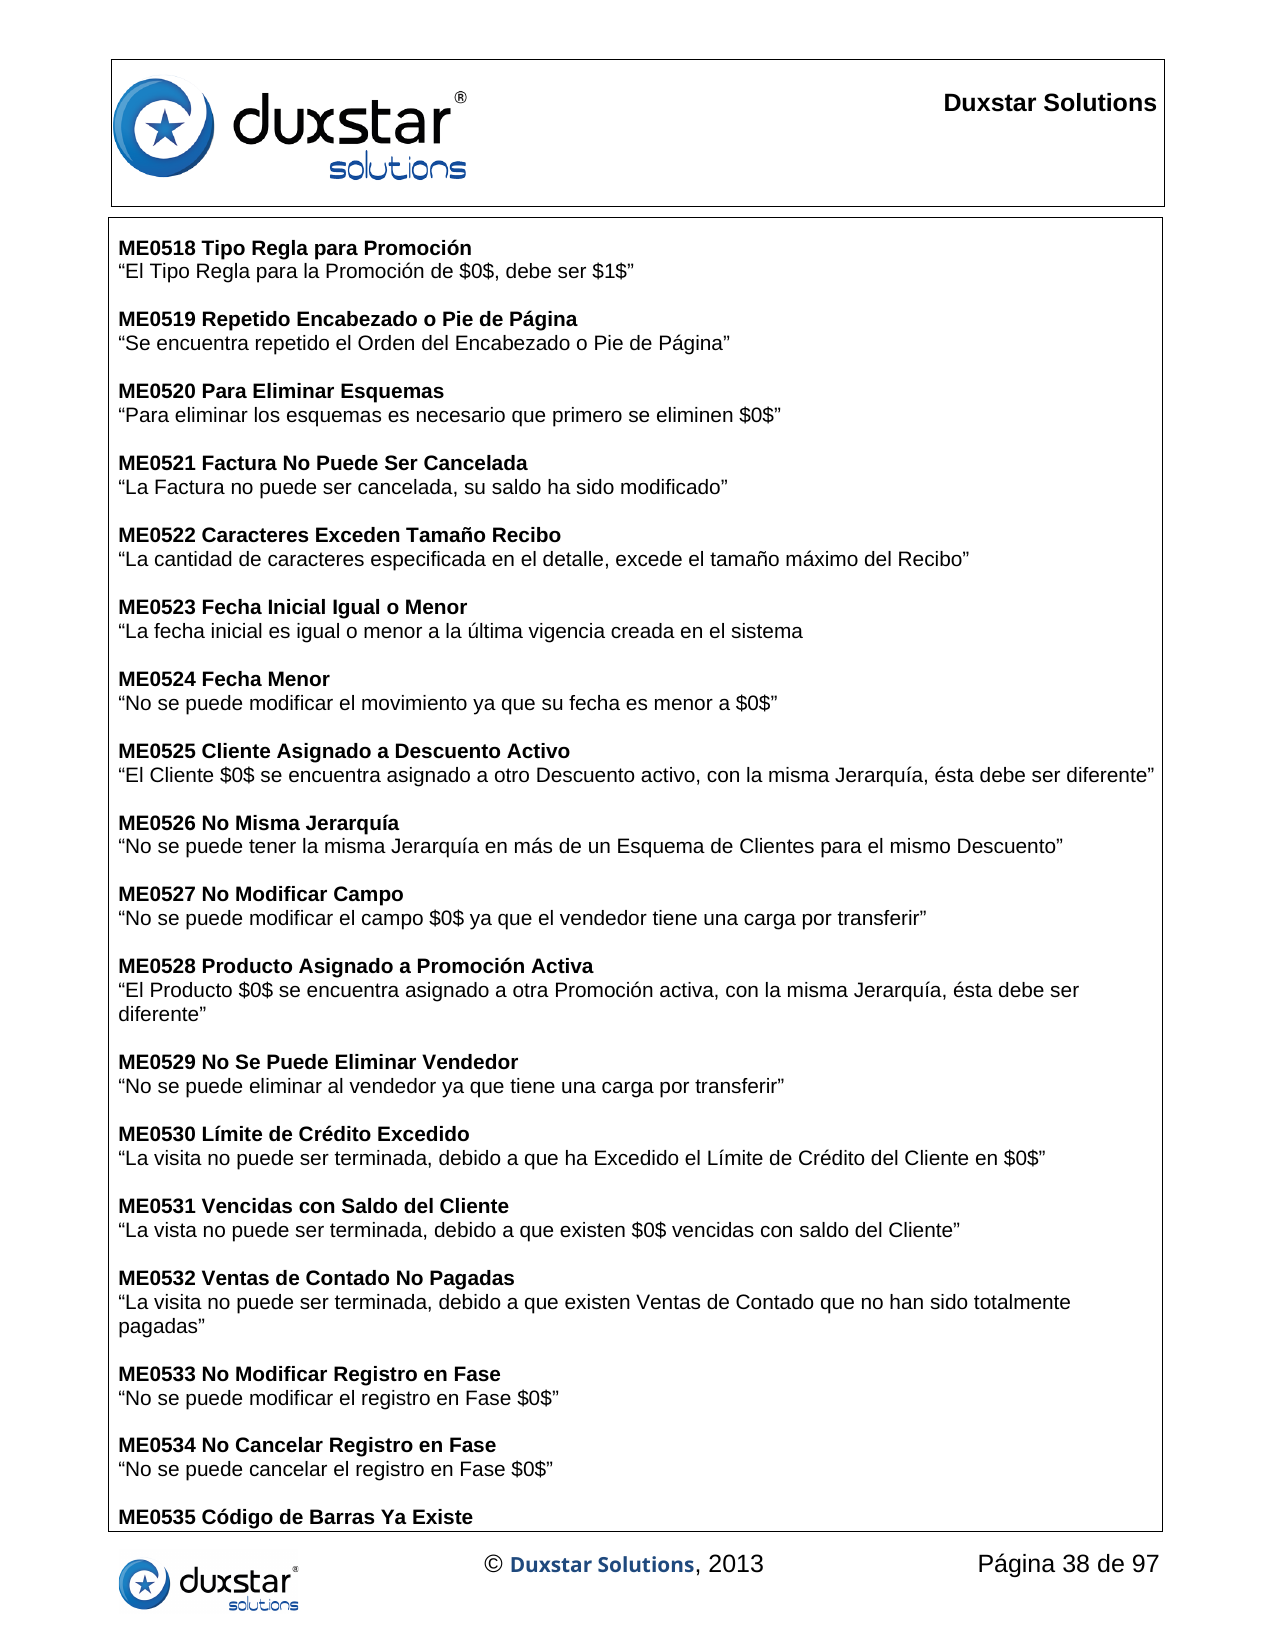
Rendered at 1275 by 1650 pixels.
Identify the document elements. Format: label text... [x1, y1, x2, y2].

text “La fecha inicial es igual o menor a la última vigencia creada en el sistema [118, 619, 1157, 643]
text “No se puede modificar el movimiento ya que su fecha es menor a $0$” [118, 691, 1157, 714]
text ME0533 No Modificar Registro en Fase [118, 1361, 1157, 1385]
text “Para eliminar los esquemas es necesario que primero se eliminen $0$” [118, 403, 1157, 427]
picture [118, 1549, 299, 1614]
text ME0527 No Modificar Campo [118, 882, 1157, 906]
text ME0518 Tipo Regla para Promoción [118, 235, 1157, 259]
text ME0526 No Misma Jerarquía [118, 810, 1157, 834]
text ME0530 Límite de Crédito Excedido [118, 1122, 1157, 1146]
text “No se puede modificar el registro en Fase $0$” [118, 1385, 1157, 1409]
text ME0534 No Cancelar Registro en Fase [118, 1433, 1157, 1457]
text ME0519 Repetido Encabezado o Pie de Página [118, 307, 1157, 331]
text “No se puede modificar el campo $0$ ya que el vendedor tiene una carga por transferir” [118, 906, 1157, 930]
text “La visita no puede ser terminada, debido a que existen Ventas de Contado que no han sido totalmente pagadas” [118, 1289, 1157, 1337]
text “La cantidad de caracteres especificada en el detalle, excede el tamaño máximo del Recibo” [118, 547, 1157, 571]
text ME0535 Código de Barras Ya Existe [118, 1505, 1157, 1529]
text “No se puede tener la misma Jerarquía en más de un Esquema de Clientes para el mismo Descuento” [118, 834, 1157, 858]
text “El Tipo Regla para la Promoción de $0$, debe ser $1$” [118, 259, 1157, 283]
text ME0521 Factura No Puede Ser Cancelada [118, 451, 1157, 475]
text “La Factura no puede ser cancelada, su saldo ha sido modificado” [118, 475, 1157, 499]
text ME0531 Vencidas con Saldo del Cliente [118, 1194, 1157, 1218]
text ME0528 Producto Asignado a Promoción Activa [118, 954, 1157, 978]
text “El Producto $0$ se encuentra asignado a otra Promoción activa, con la misma Jerarquía, ésta debe ser diferente” [118, 978, 1157, 1026]
text “El Cliente $0$ se encuentra asignado a otro Descuento activo, con la misma Jerarquía, ésta debe ser diferente” [118, 762, 1157, 786]
text ME0529 No Se Puede Eliminar Vendedor [118, 1050, 1157, 1074]
text “No se puede eliminar al vendedor ya que tiene una carga por transferir” [118, 1074, 1157, 1098]
text “Se encuentra repetido el Orden del Encabezado o Pie de Página” [118, 331, 1157, 355]
text “No se puede cancelar el registro en Fase $0$” [118, 1457, 1157, 1481]
text ME0523 Fecha Inicial Igual o Menor [118, 595, 1157, 619]
text “La vista no puede ser terminada, debido a que existen $0$ vencidas con saldo del Cliente” [118, 1218, 1157, 1242]
text ME0522 Caracteres Exceden Tamaño Recibo [118, 523, 1157, 547]
text ME0520 Para Eliminar Esquemas [118, 379, 1157, 403]
text ME0525 Cliente Asignado a Descuento Activo [118, 738, 1157, 762]
text ME0532 Ventas de Contado No Pagadas [118, 1266, 1157, 1289]
text ME0524 Fecha Menor [118, 667, 1157, 691]
picture [112, 60, 467, 186]
text “La visita no puede ser terminada, debido a que ha Excedido el Límite de Crédito del Cliente en $0$” [118, 1146, 1157, 1170]
